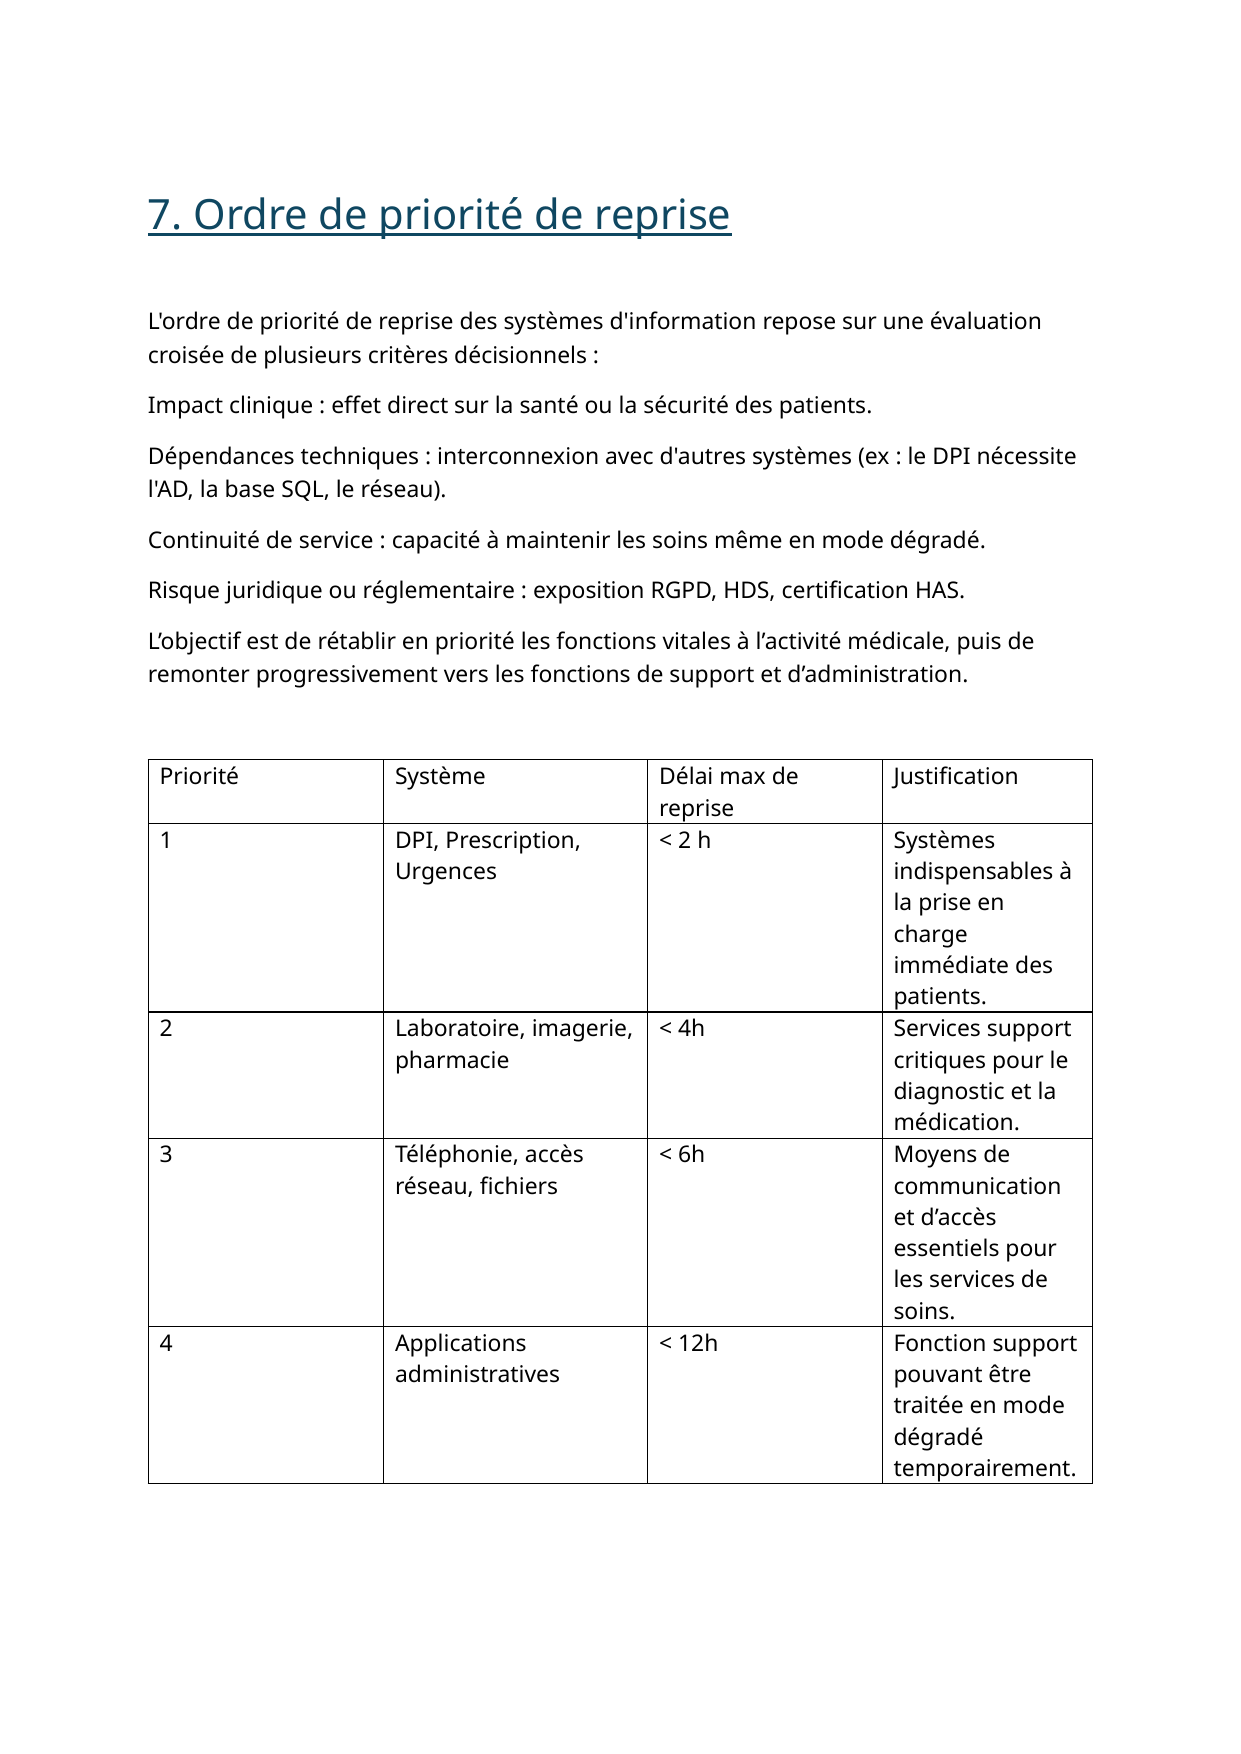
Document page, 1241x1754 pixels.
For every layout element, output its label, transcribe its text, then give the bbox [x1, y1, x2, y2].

table_cell 3 [149, 1139, 383, 1326]
table_header Délai max de reprise [648, 760, 882, 823]
text Impact clinique : effet direct sur la santé ou la sécurité des patients. [148, 389, 1093, 421]
table_cell Applications administratives [384, 1327, 647, 1483]
table_header Justification [883, 760, 1092, 823]
table_cell Systèmes indispensables à la prise en charge immédiate des patients. [883, 824, 1092, 1011]
table_cell Moyens de communication et d’accès essentiels pour les services de soins. [883, 1139, 1092, 1326]
table_header Priorité [149, 760, 383, 823]
table_cell Laboratoire, imagerie, pharmacie [384, 1013, 647, 1137]
table_cell Téléphonie, accès réseau, fichiers [384, 1139, 647, 1326]
table_cell 2 [149, 1013, 383, 1137]
table_cell Fonction support pouvant être traitée en mode dégradé temporairement. [883, 1327, 1092, 1483]
table_cell Services support critiques pour le diagnostic et la médication. [883, 1013, 1092, 1137]
table_cell 4 [149, 1327, 383, 1483]
subtitle 7. Ordre de priorité de reprise [148, 185, 1093, 242]
table_cell DPI, Prescription, Urgences [384, 824, 647, 1011]
table_header Système [384, 760, 647, 823]
table_cell 1 [149, 824, 383, 1011]
text Dépendances techniques : interconnexion avec d'autres systèmes (ex : le DPI nécessite l'AD, la base SQL, le réseau). [148, 440, 1093, 505]
text L’objectif est de rétablir en priorité les fonctions vitales à l’activité médicale, puis de remonter progressivement vers les fonctions de support et d’administration. [148, 625, 1093, 690]
table_cell < 4h [648, 1013, 882, 1137]
text Continuité de service : capacité à maintenir les soins même en mode dégradé. [148, 524, 1093, 555]
table_cell < 12h [648, 1327, 882, 1483]
text Risque juridique ou réglementaire : exposition RGPD, HDS, certification HAS. [148, 574, 1093, 606]
text L'ordre de priorité de reprise des systèmes d'information repose sur une évaluation croisée de plusieurs critères décisionnels : [148, 305, 1093, 370]
table_cell < 6h [648, 1139, 882, 1326]
table_cell < 2 h [648, 824, 882, 1011]
